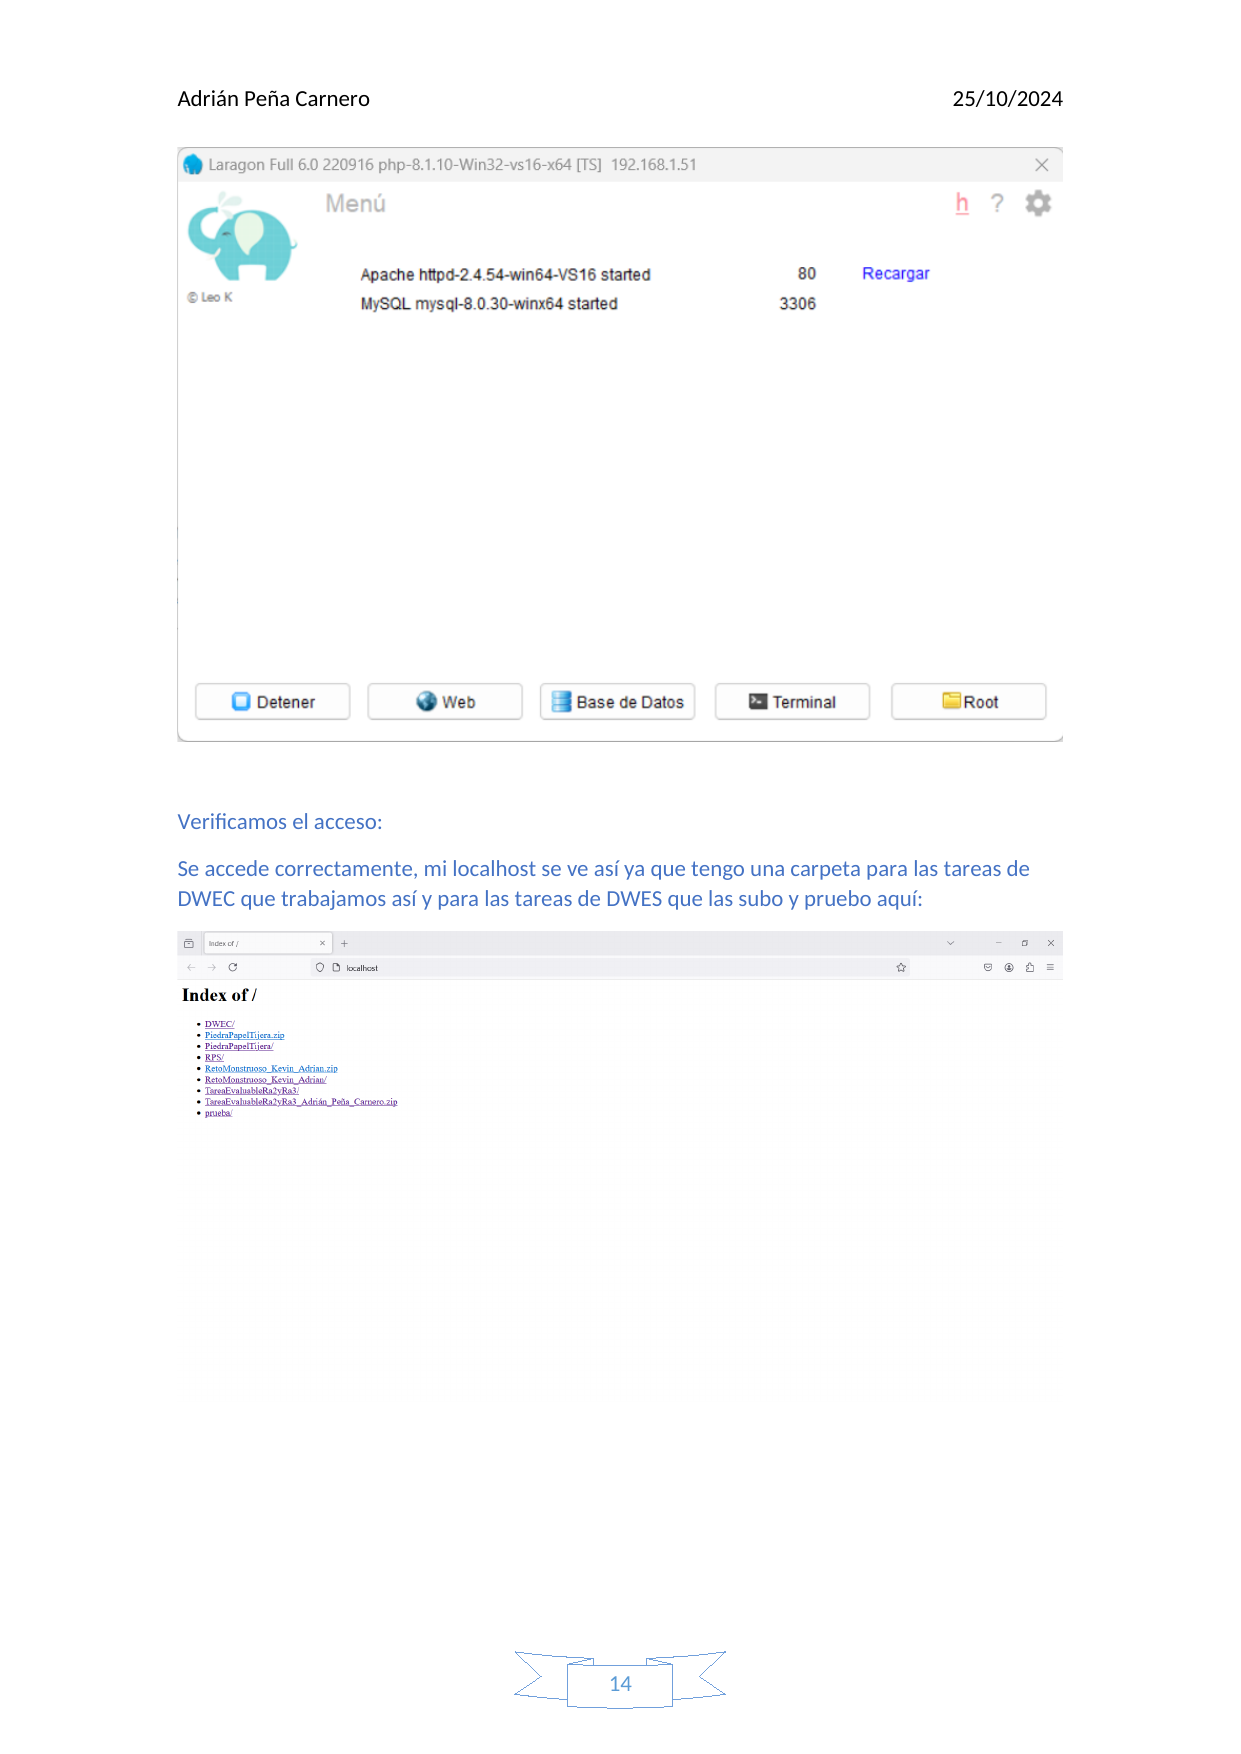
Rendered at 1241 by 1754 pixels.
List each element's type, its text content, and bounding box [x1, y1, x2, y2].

picture [177, 147, 1063, 742]
text Se accede correctamente, mi localhost se ve así ya que tengo una carpeta para las tareas de DWEC que trabajamos así y para las tareas de DWES que las subo y pruebo aquí: [177, 854, 1063, 912]
text Verificamos el acceso: [177, 807, 1063, 835]
picture [177, 931, 1063, 1402]
